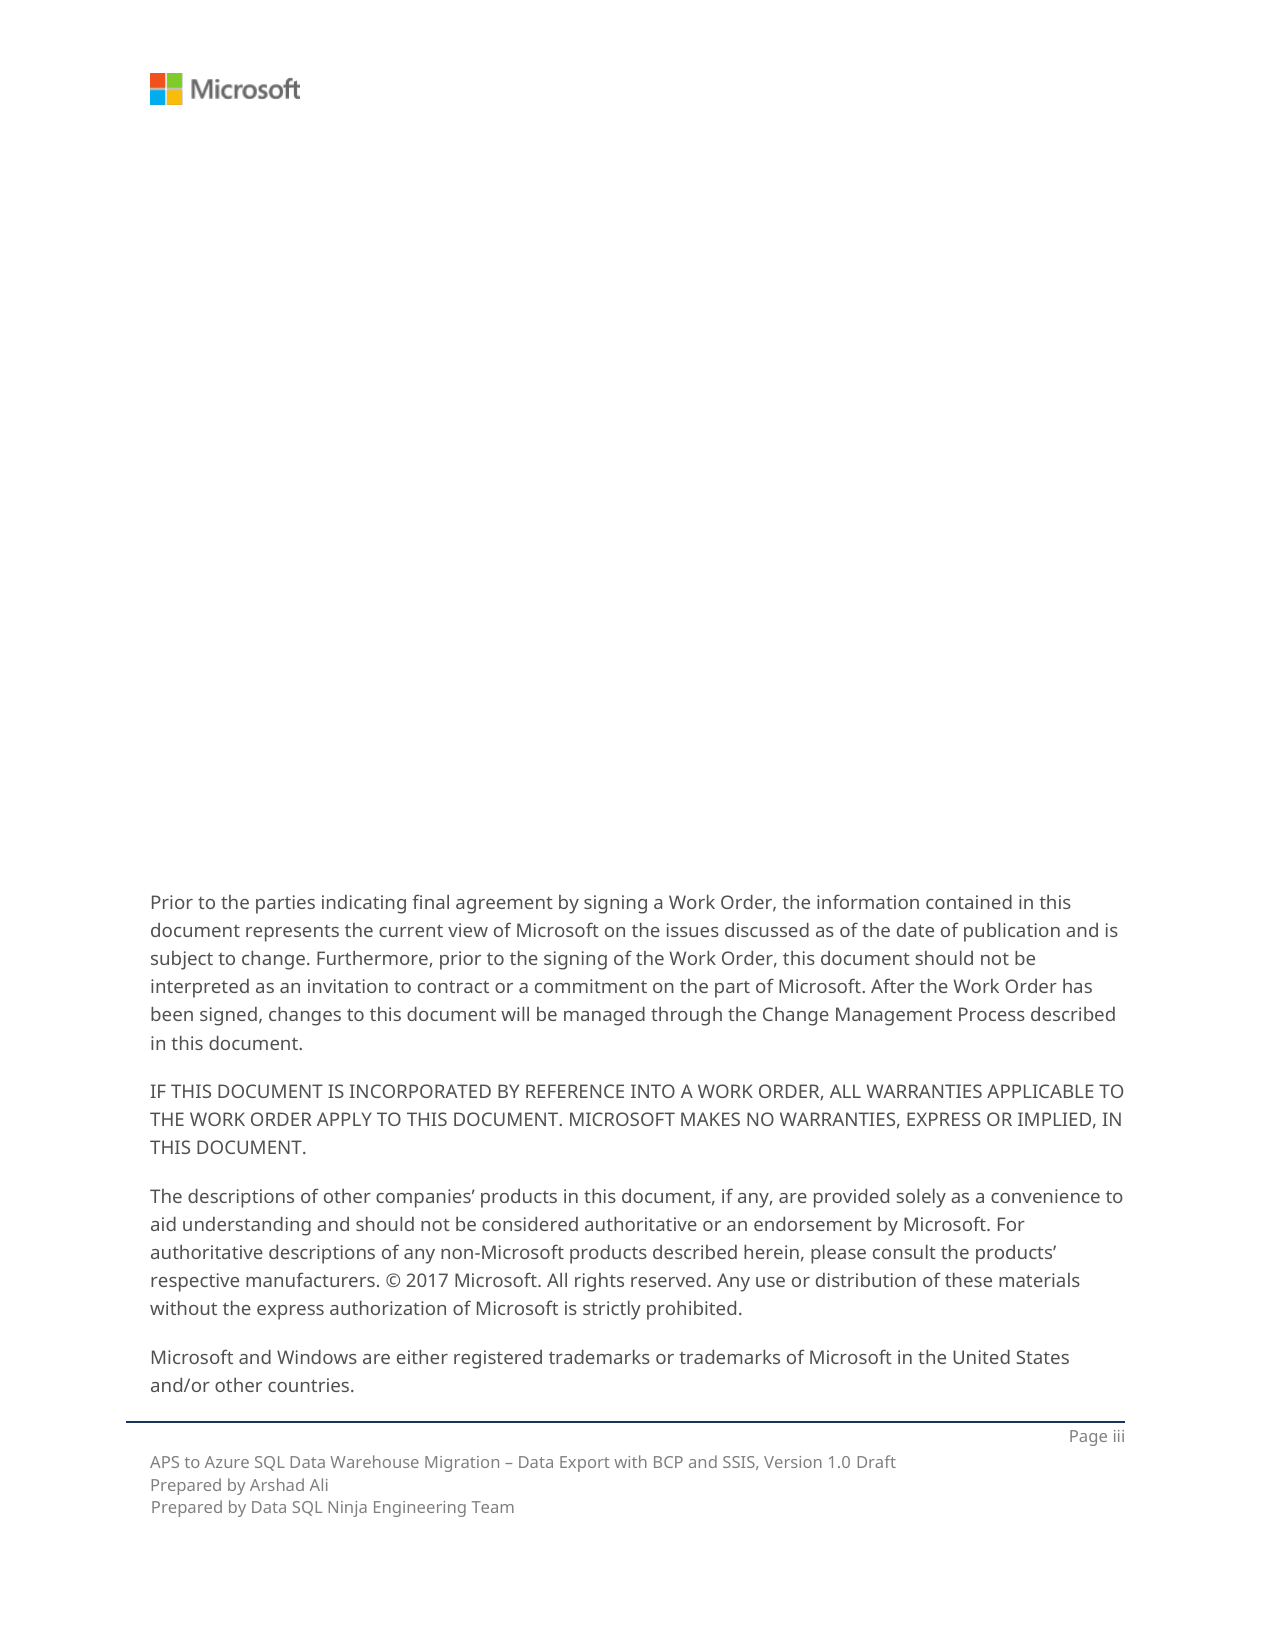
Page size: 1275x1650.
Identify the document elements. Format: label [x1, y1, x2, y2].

picture [150, 73, 300, 106]
